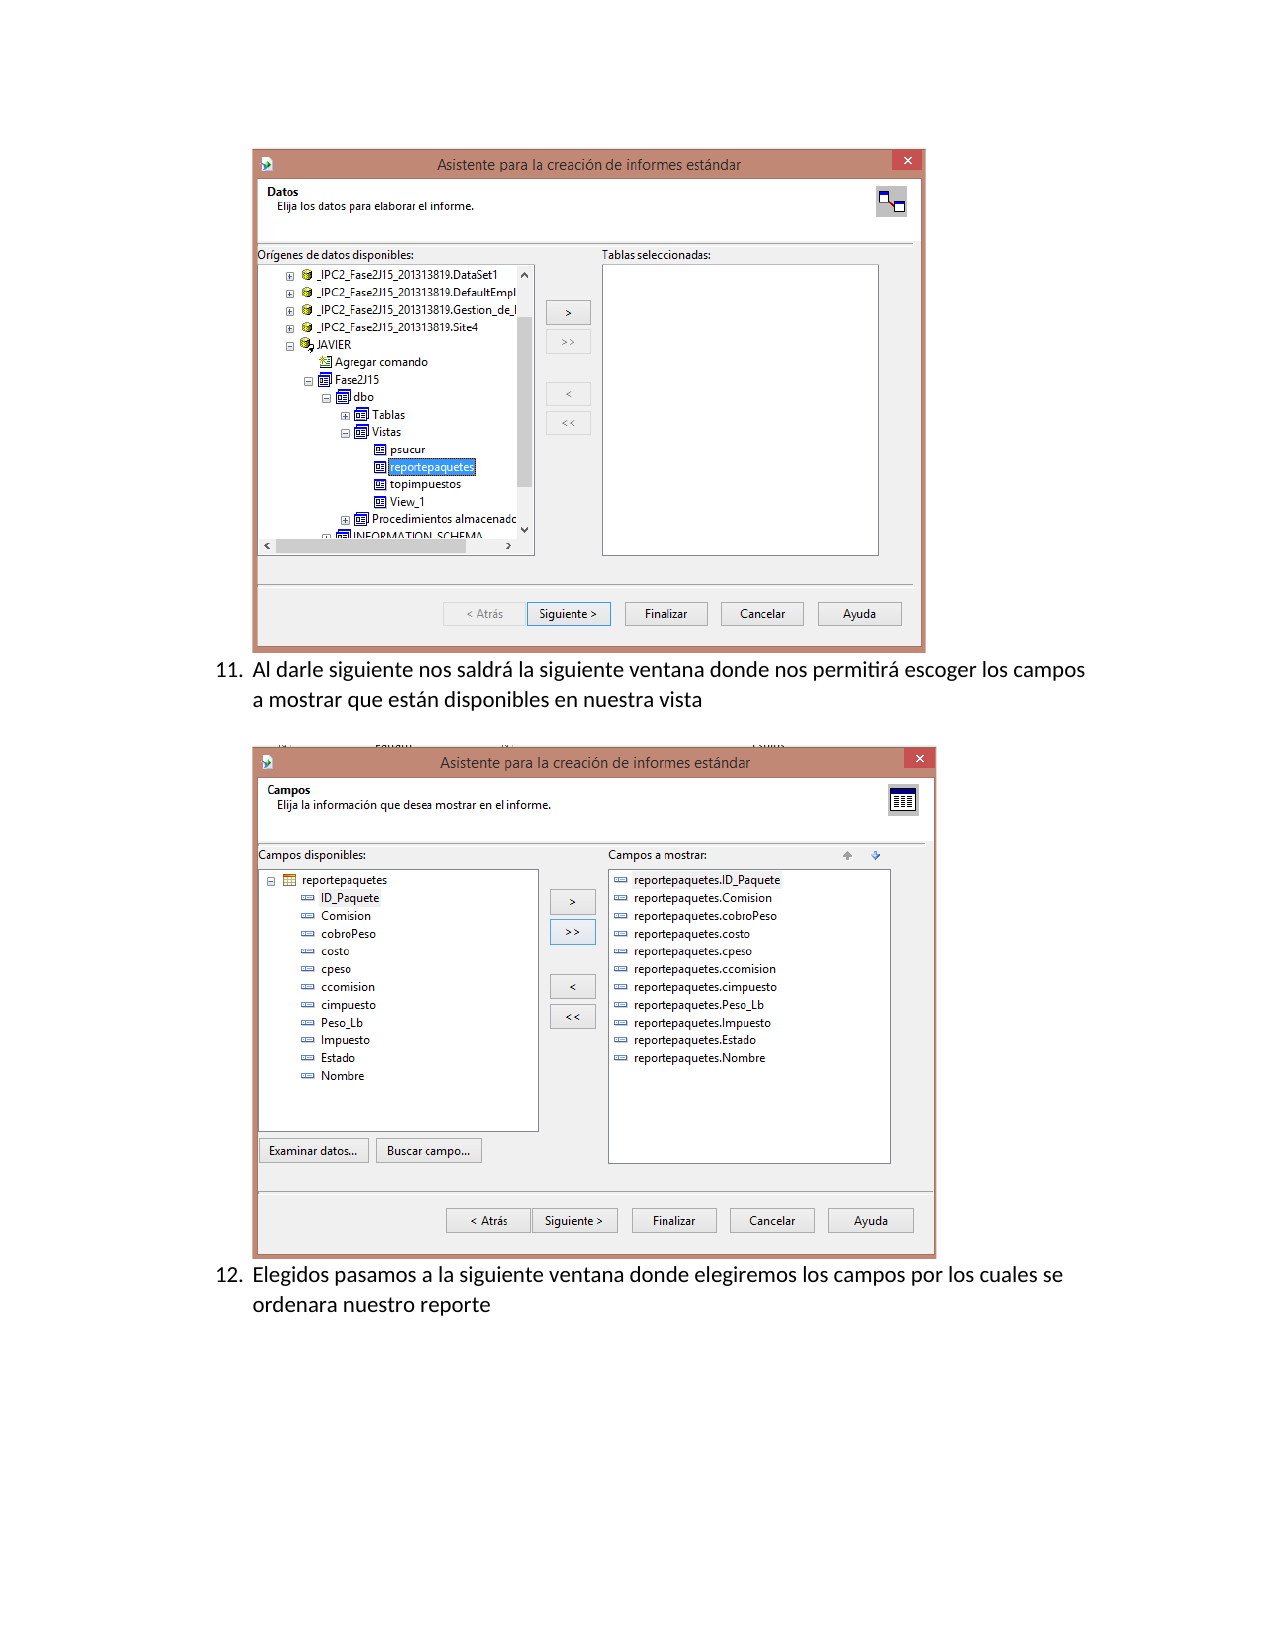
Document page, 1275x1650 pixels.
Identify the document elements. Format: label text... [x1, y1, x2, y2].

list Al darle siguiente nos saldrá la siguiente ventana donde nos permitirá escoger los campos a mostrar que están disponibles en nuestra vista [215, 655, 1098, 713]
list Elegidos pasamos a la siguiente ventana donde elegiremos los campos por los cuales se ordenara nuestro reporte [215, 1260, 1098, 1319]
picture [252, 745, 937, 1259]
picture [252, 147, 926, 653]
